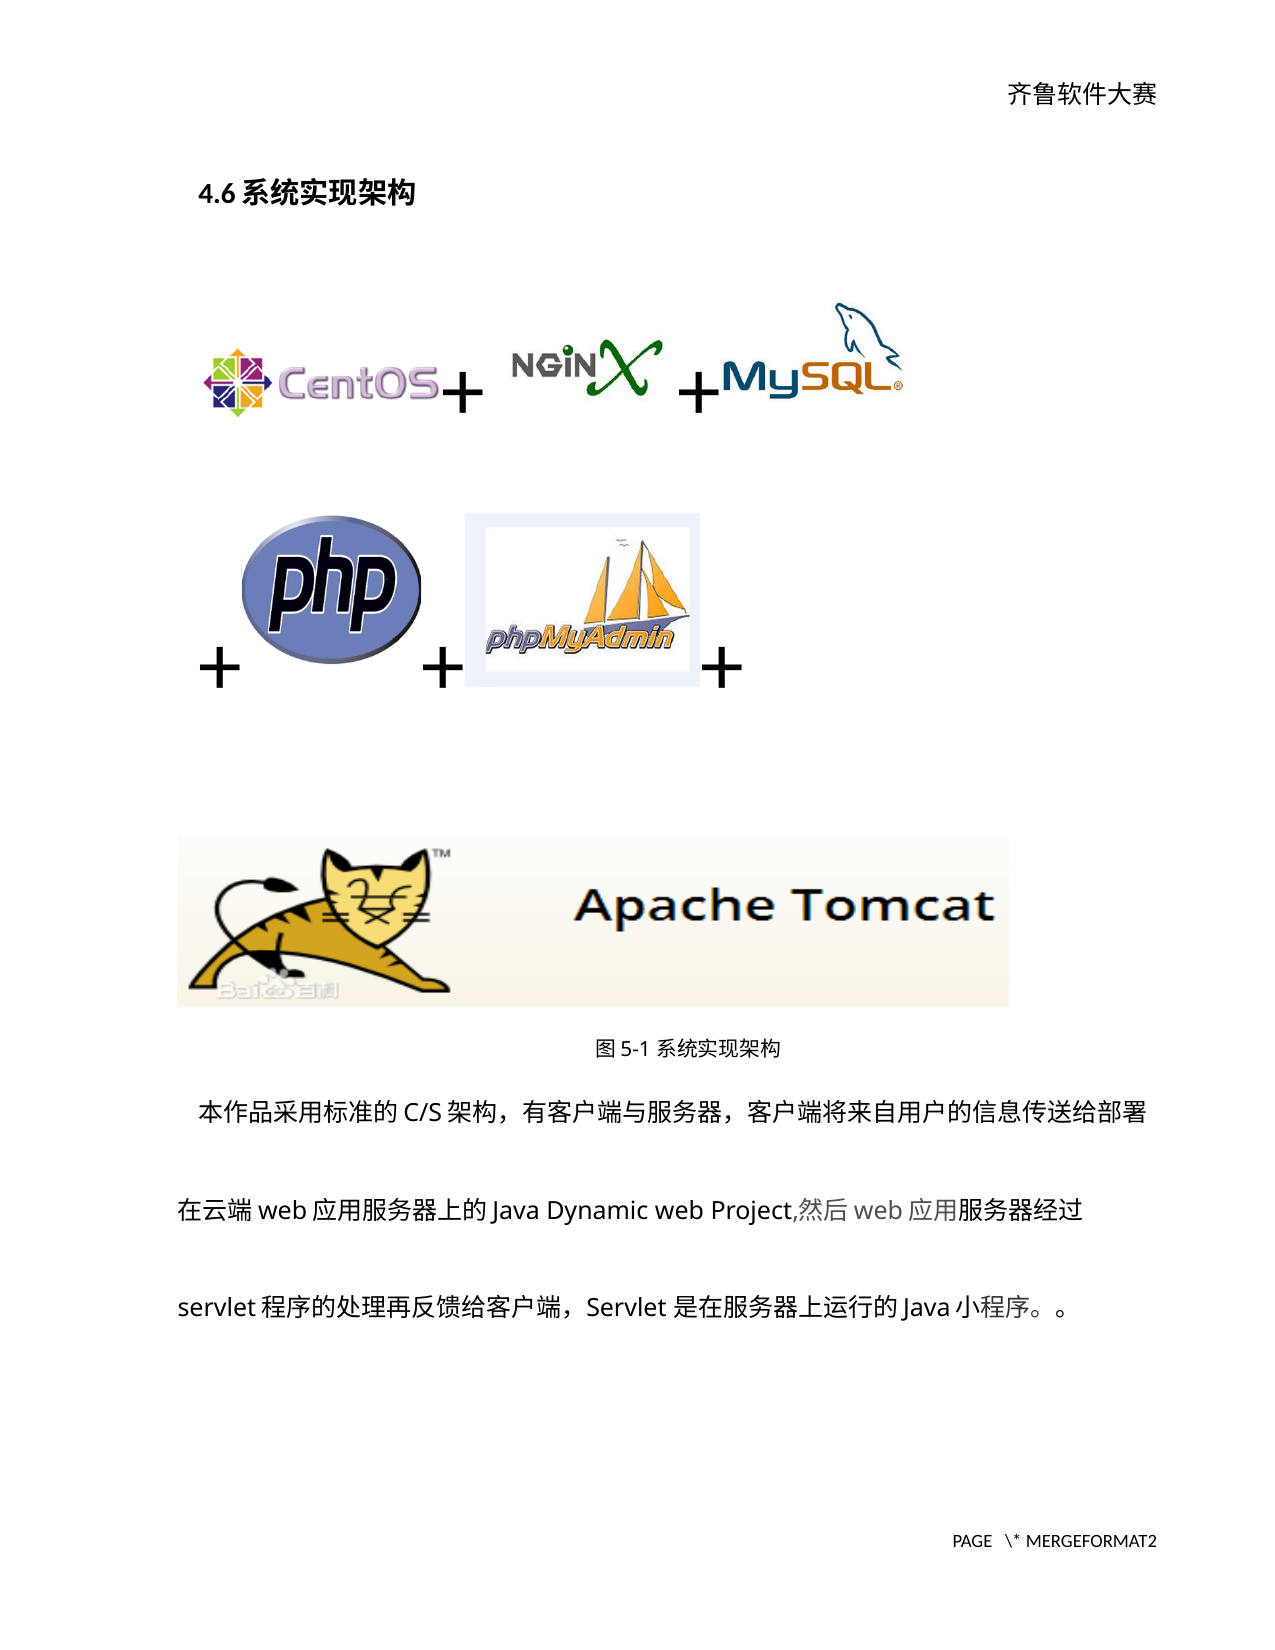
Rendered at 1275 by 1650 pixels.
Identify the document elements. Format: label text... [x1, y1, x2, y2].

subtitle 4.6系统实现架构 [177, 159, 1157, 224]
picture [485, 309, 678, 419]
picture [720, 281, 904, 419]
picture [177, 833, 1010, 1007]
text 本作品采用标准的C/S架构，有客户端与服务器，客户端将来自用户的信息传送给部署在云端 web应用服务器上的Java Dynamic web Project,然后web应用服务器经过servlet程序的处理再反馈给客户端，Servlet 是在服务器上运行的Java小程序。。 [177, 1078, 1157, 1338]
picture [198, 345, 442, 419]
picture [464, 513, 700, 687]
text 图 5-1 系统实现架构 [177, 1031, 1157, 1063]
picture [241, 497, 422, 687]
